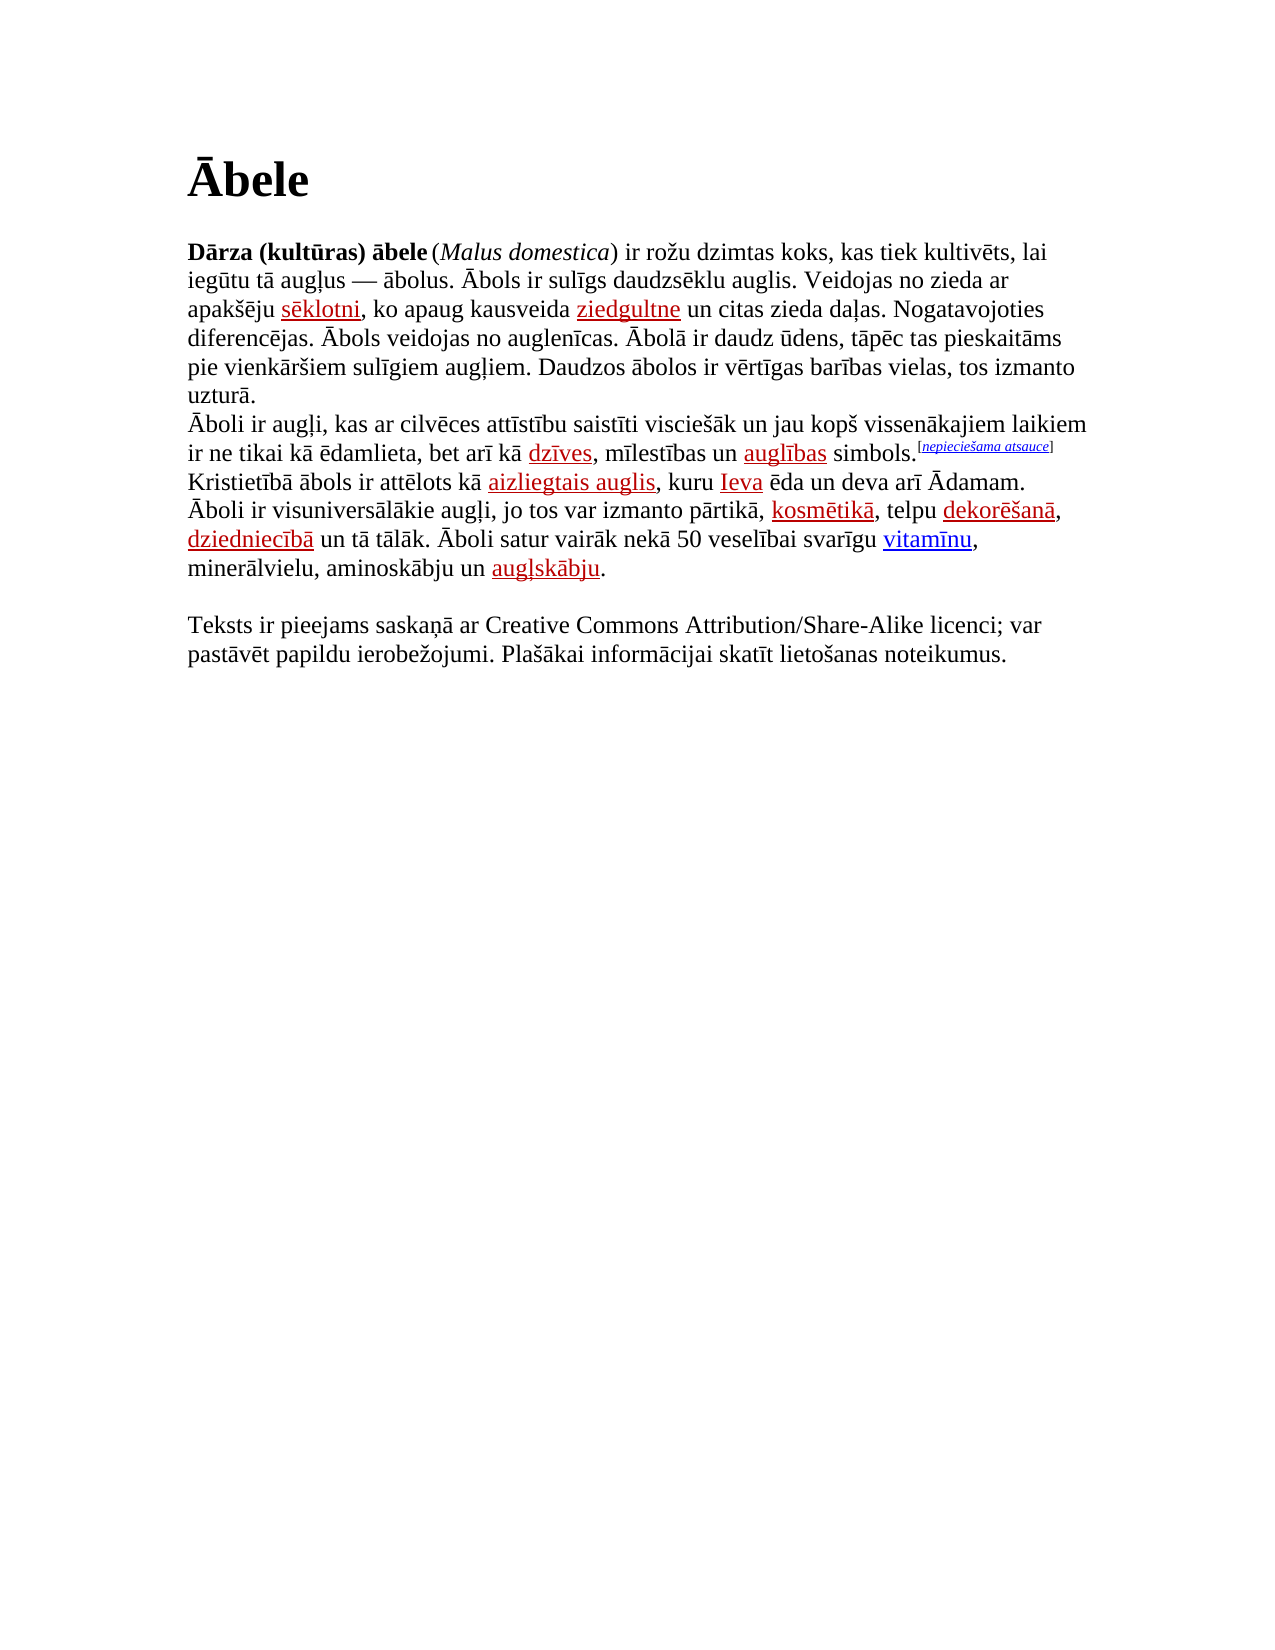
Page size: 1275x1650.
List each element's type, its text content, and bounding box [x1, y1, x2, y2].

text Teksts ir pieejams saskaņā ar Creative Commons Attribution/Share-Alike licenci; var pastāvēt papildu ierobežojumi. Plašākai informācijai skatīt lietošanas noteikumus. [187, 610, 1087, 668]
text Dārza (kultūras) ābele (Malus domestica) ir rožu dzimtas koks, kas tiek kultivēts, lai iegūtu tā augļus — ābolus. Ābols ir sulīgs daudzsēklu auglis. Veidojas no zieda ar apakšēju sēklotni, ko apaug kausveida ziedgultne un citas zieda daļas. Nogatavojoties diferencējas. Ābols veidojas no auglenīcas. Ābolā ir daudz ūdens, tāpēc tas pieskaitāms pie vienkāršiem sulīgiem augļiem. Daudzos ābolos ir vērtīgas barības vielas, tos izmanto uzturā. [187, 237, 1087, 409]
text Āboli ir augļi, kas ar cilvēces attīstību saistīti visciešāk un jau kopš vissenākajiem laikiem ir ne tikai kā ēdamlieta, bet arī kā dzīves, mīlestības un auglības simbols.[nepieciešama atsauce] Kristietībā ābols ir attēlots kā aizliegtais auglis, kuru Ieva ēda un deva arī Ādamam. [187, 409, 1087, 495]
text Āboli ir visuniversālākie augļi, jo tos var izmanto pārtikā, kosmētikā, telpu dekorēšanā, dziedniecībā un tā tālāk. Āboli satur vairāk nekā 50 veselībai svarīgu vitamīnu, minerālvielu, aminoskābju un augļskābju. [187, 495, 1087, 582]
subtitle Ābele [187, 150, 1087, 207]
